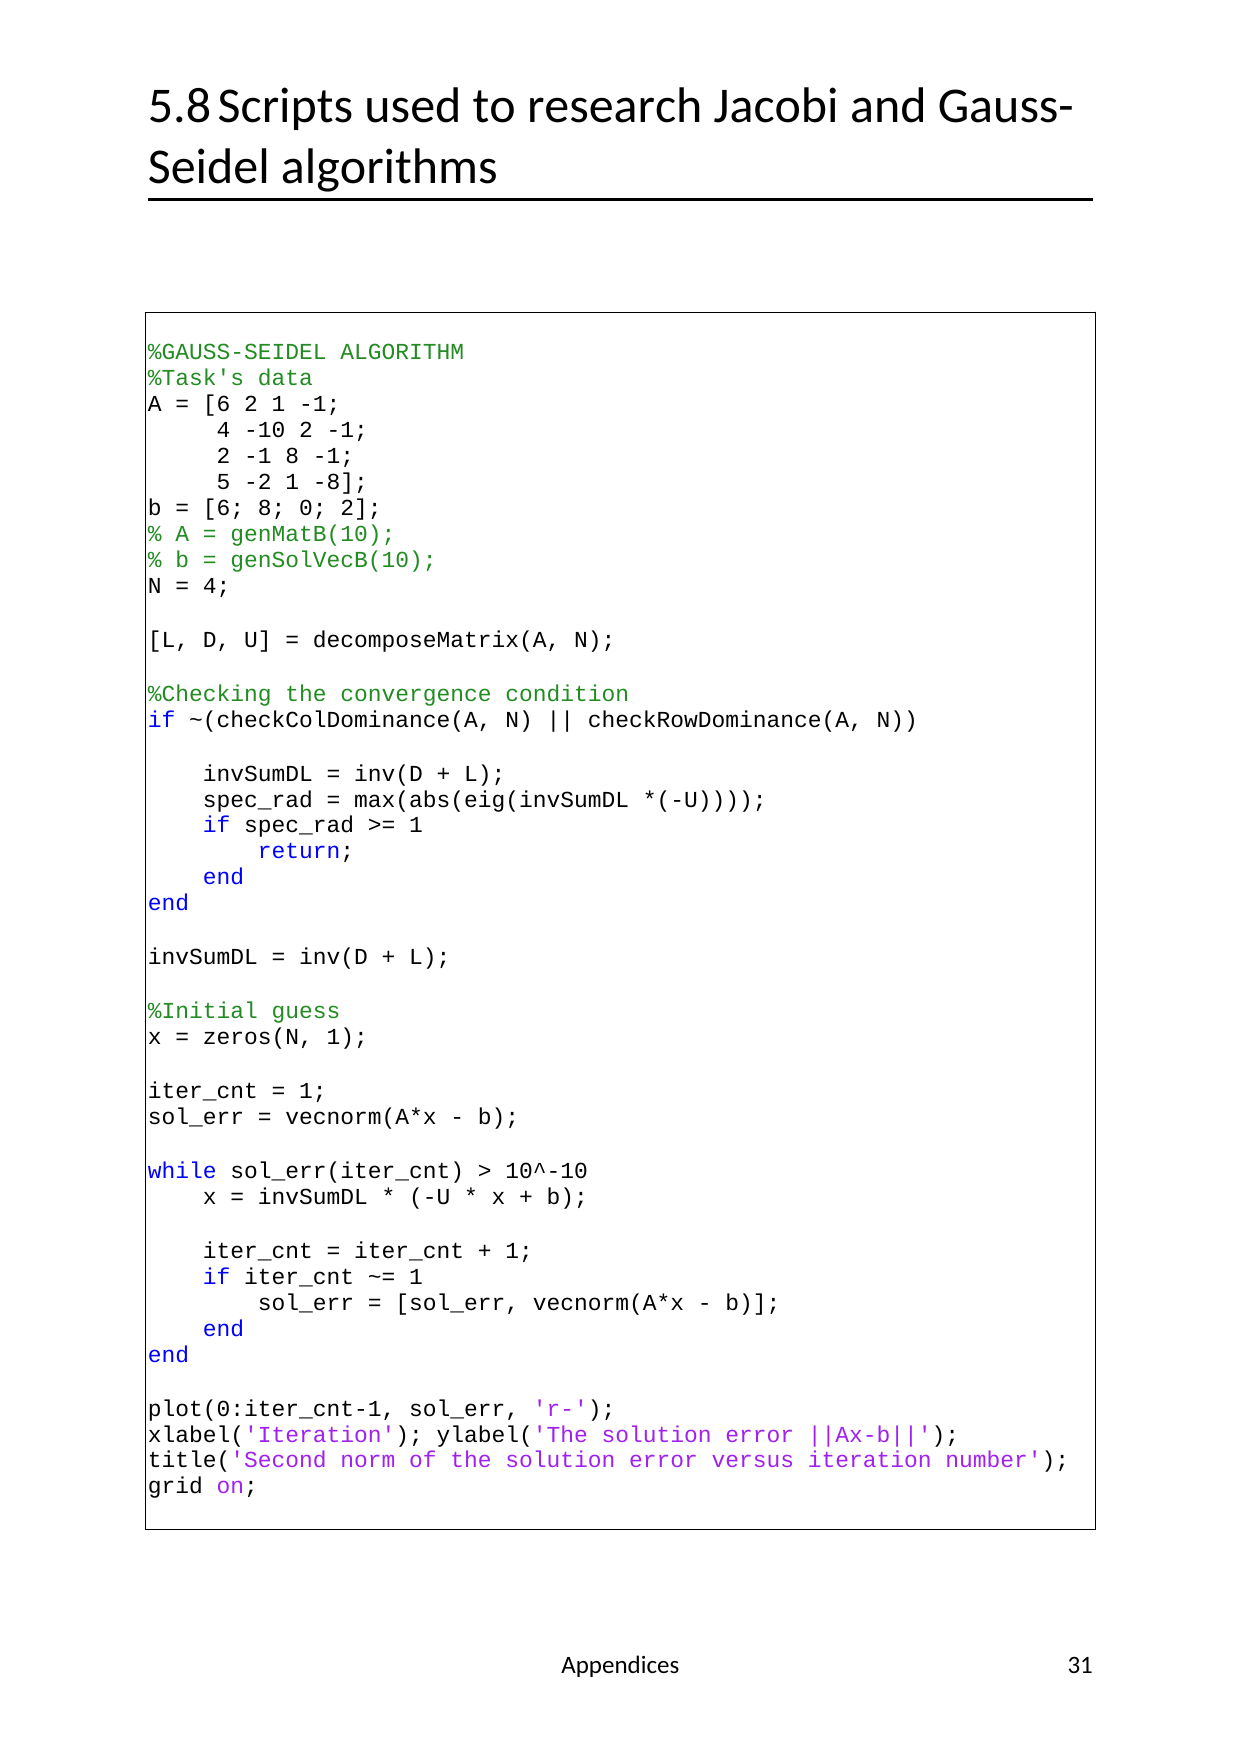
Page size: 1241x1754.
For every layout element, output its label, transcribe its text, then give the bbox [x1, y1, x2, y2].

text [L, D, U] = decomposeMatrix(A, N); [148, 628, 1093, 654]
text %GAUSS-SEIDEL ALGORITHM [148, 341, 1093, 367]
text %Checking the convergence condition [148, 682, 1093, 708]
text sol_err = vecnorm(A*x - b); [148, 1105, 1093, 1131]
text b = [6; 8; 0; 2]; [148, 496, 1093, 522]
text return; [148, 840, 1093, 866]
text end [148, 892, 1093, 918]
text while sol_err(iter_cnt) > 10^-10 [148, 1159, 1093, 1185]
text iter_cnt = iter_cnt + 1; [148, 1239, 1093, 1265]
text end [148, 1317, 1093, 1343]
text N = 4; [148, 574, 1093, 600]
text if iter_cnt ~= 1 [148, 1265, 1093, 1291]
text % A = genMatB(10); [148, 522, 1093, 548]
text grid on; [148, 1475, 1093, 1501]
text %Task's data [148, 367, 1093, 393]
text iter_cnt = 1; [148, 1079, 1093, 1105]
text plot(0:iter_cnt-1, sol_err, 'r-'); [148, 1397, 1093, 1423]
text if ~(checkColDominance(A, N) || checkRowDominance(A, N)) [148, 708, 1093, 734]
text 5 -2 1 -8]; [148, 470, 1093, 496]
text % b = genSolVecB(10); [148, 548, 1093, 574]
text x = invSumDL * (-U * x + b); [148, 1185, 1093, 1211]
text if spec_rad >= 1 [148, 814, 1093, 840]
text A = [6 2 1 -1; [148, 393, 1093, 418]
text invSumDL = inv(D + L); [148, 946, 1093, 972]
text sol_err = [sol_err, vecnorm(A*x - b)]; [148, 1291, 1093, 1317]
text end [148, 1343, 1093, 1369]
text invSumDL = inv(D + L); [148, 762, 1093, 788]
text %Initial guess [148, 999, 1093, 1026]
text title('Second norm of the solution error versus iteration number'); [148, 1449, 1093, 1475]
text 4 -10 2 -1; [148, 418, 1093, 444]
text 2 -1 8 -1; [148, 444, 1093, 470]
text end [148, 866, 1093, 892]
text x = zeros(N, 1); [148, 1026, 1093, 1051]
text xlabel('Iteration'); ylabel('The solution error ||Ax-b||'); [148, 1423, 1093, 1449]
text spec_rad = max(abs(eig(invSumDL *(-U)))); [148, 788, 1093, 814]
